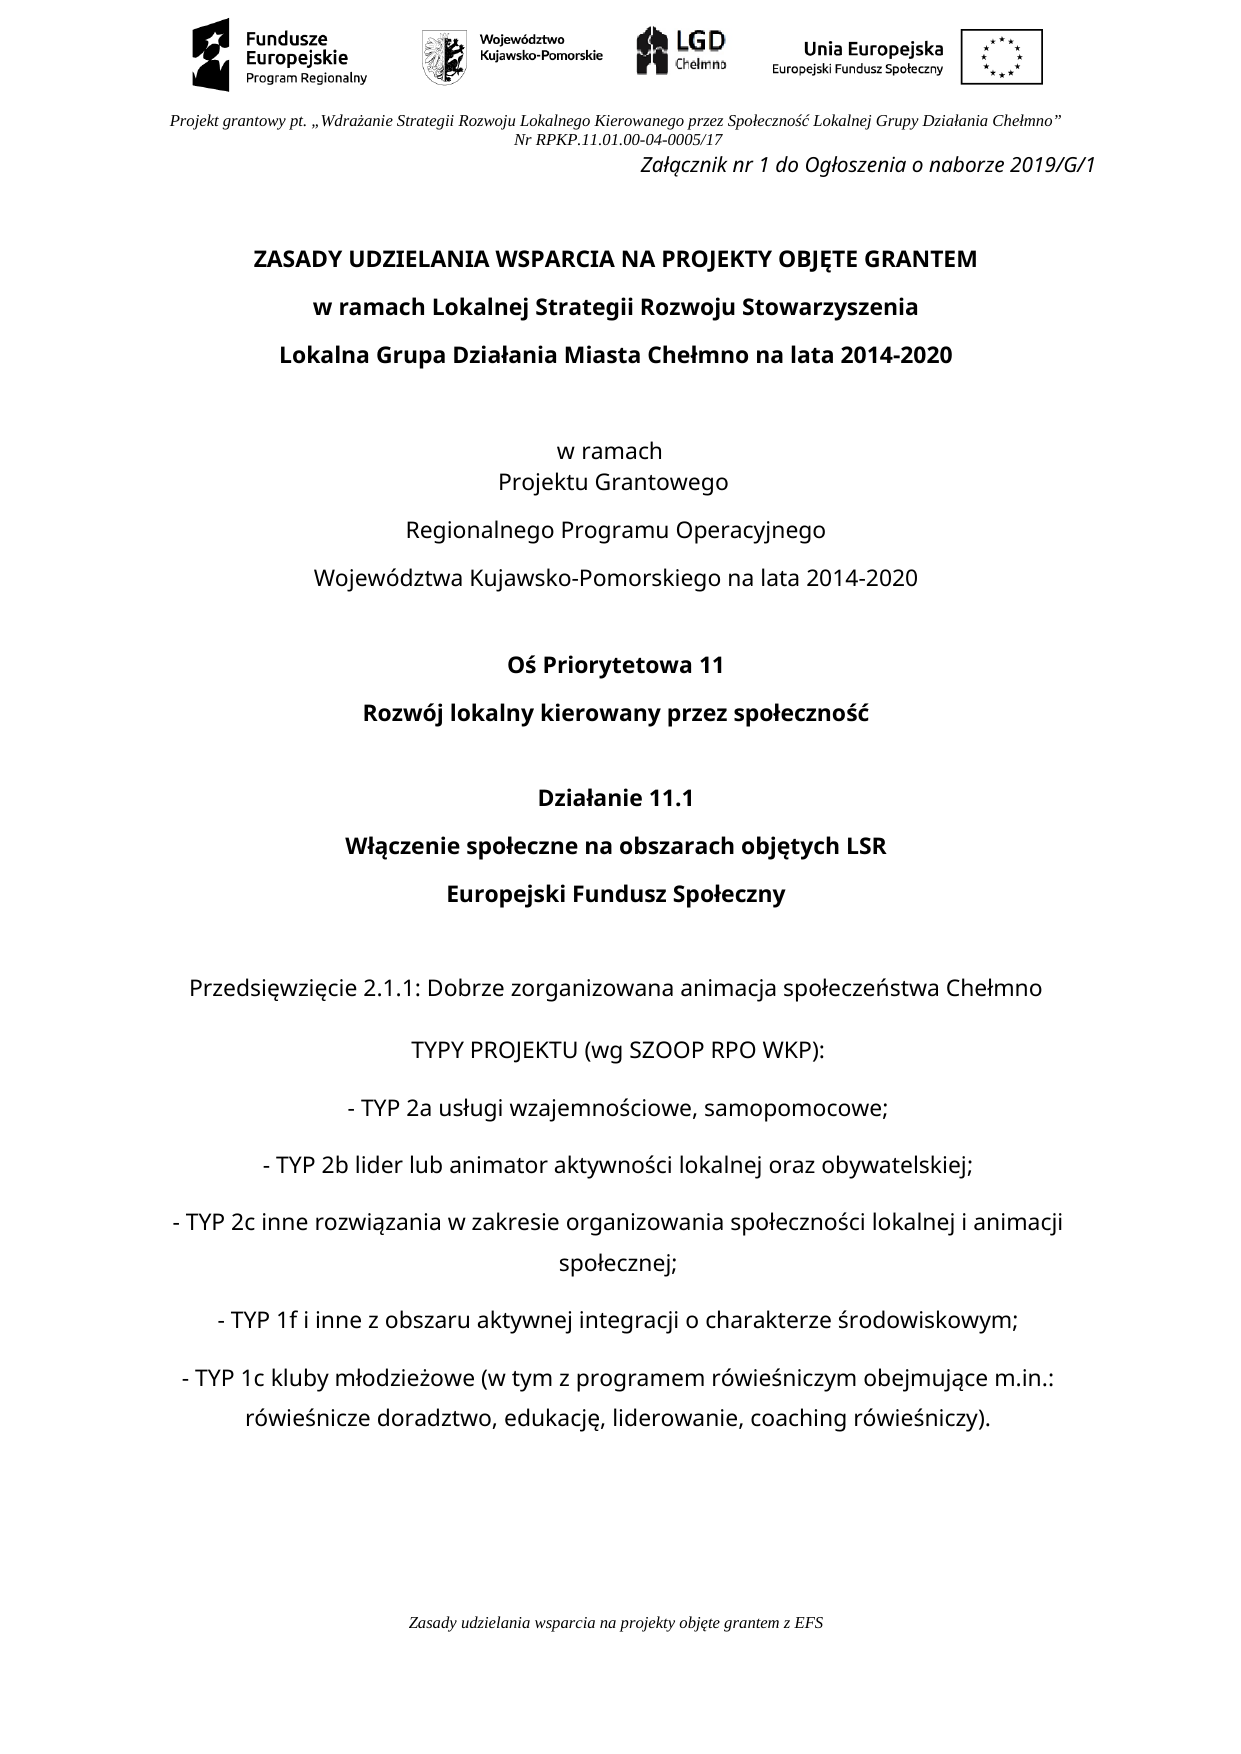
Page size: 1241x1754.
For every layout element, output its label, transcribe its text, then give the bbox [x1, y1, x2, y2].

text w ramach Lokalnej Strategii Rozwoju Stowarzyszenia [135, 291, 1096, 322]
text Europejski Fundusz Społeczny [135, 878, 1096, 909]
text - TYP 2b lider lub animator aktywności lokalnej oraz obywatelskiej; [135, 1149, 1101, 1180]
picture [174, 0, 1062, 111]
text - TYP 2c inne rozwiązania w zakresie organizowania społeczności lokalnej i animacji społecznej; [135, 1206, 1101, 1278]
text Rozwój lokalny kierowany przez społeczność [135, 697, 1096, 728]
text Działanie 11.1 [135, 782, 1096, 813]
text - TYP 1c kluby młodzieżowe (w tym z programem rówieśniczym obejmujące m.in.: rówieśnicze doradztwo, edukację, liderowanie, coaching rówieśniczy). [135, 1361, 1101, 1433]
list ramach [557, 435, 1101, 466]
text Załącznik nr 1 do Ogłoszenia o naborze 2019/G/1 [135, 150, 1096, 178]
text - TYP 1f i inne z obszaru aktywnej integracji o charakterze środowiskowym; [135, 1304, 1101, 1335]
text - TYP 2a usługi wzajemnościowe, samopomocowe; [135, 1092, 1101, 1123]
text Województwa Kujawsko-Pomorskiego na lata 2014-2020 [135, 562, 1096, 593]
text Projektu Grantowego [498, 466, 1101, 497]
text Przedsięwzięcie 2.1.1: Dobrze zorganizowana animacja społeczeństwa Chełmno [135, 972, 1096, 1004]
text Regionalnego Programu Operacyjnego [135, 514, 1096, 545]
text ZASADY UDZIELANIA WSPARCIA NA PROJEKTY OBJĘTE GRANTEM [135, 243, 1096, 274]
text TYPY PROJEKTU (wg SZOOP RPO WKP): [135, 1034, 1101, 1066]
text Oś Priorytetowa 11 [135, 649, 1096, 680]
text Włączenie społeczne na obszarach objętych LSR [135, 830, 1096, 861]
text Lokalna Grupa Działania Miasta Chełmno na lata 2014-2020 [135, 339, 1096, 370]
